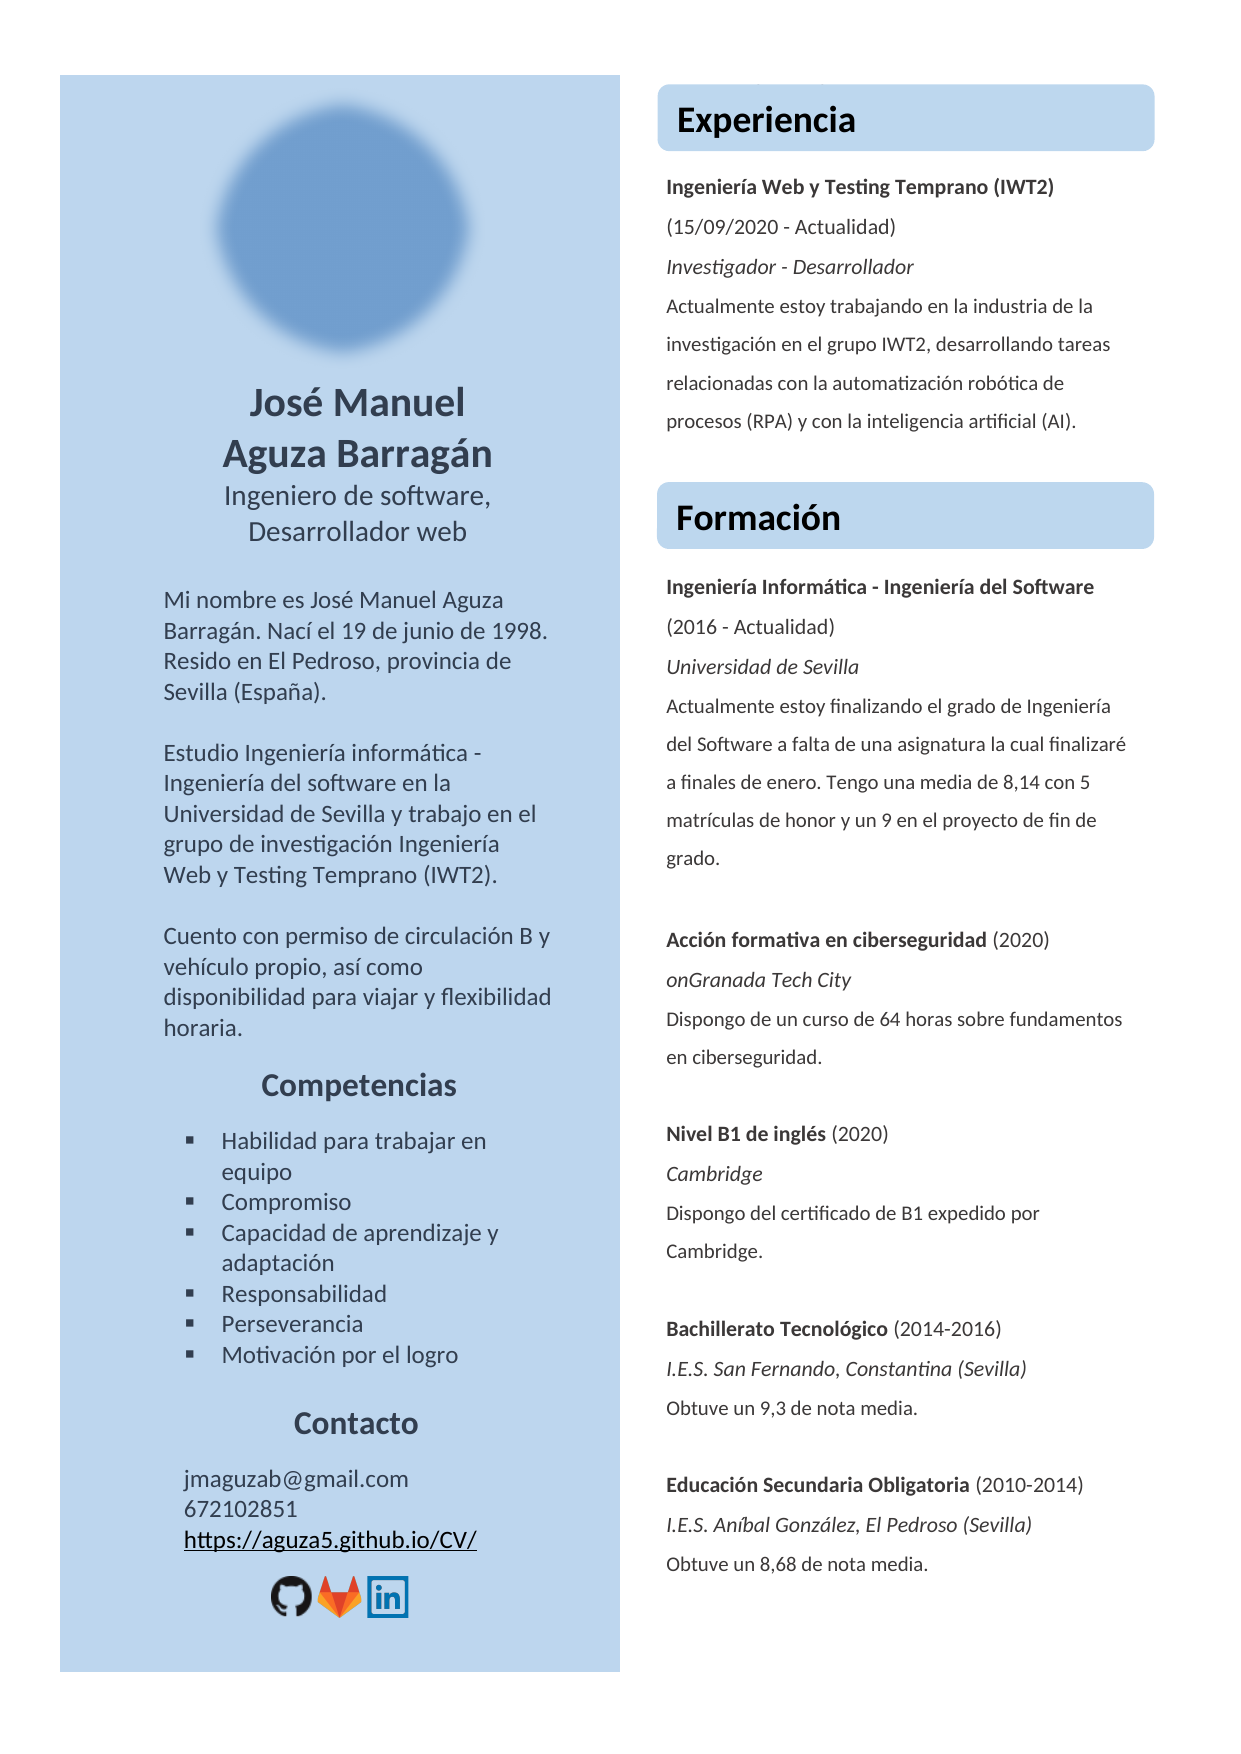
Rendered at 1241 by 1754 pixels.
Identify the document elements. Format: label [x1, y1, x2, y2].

picture [271, 1576, 312, 1618]
table_header [620, 75, 1180, 1672]
picture [317, 1576, 362, 1618]
table_header [60, 75, 620, 1672]
picture [367, 1576, 409, 1618]
